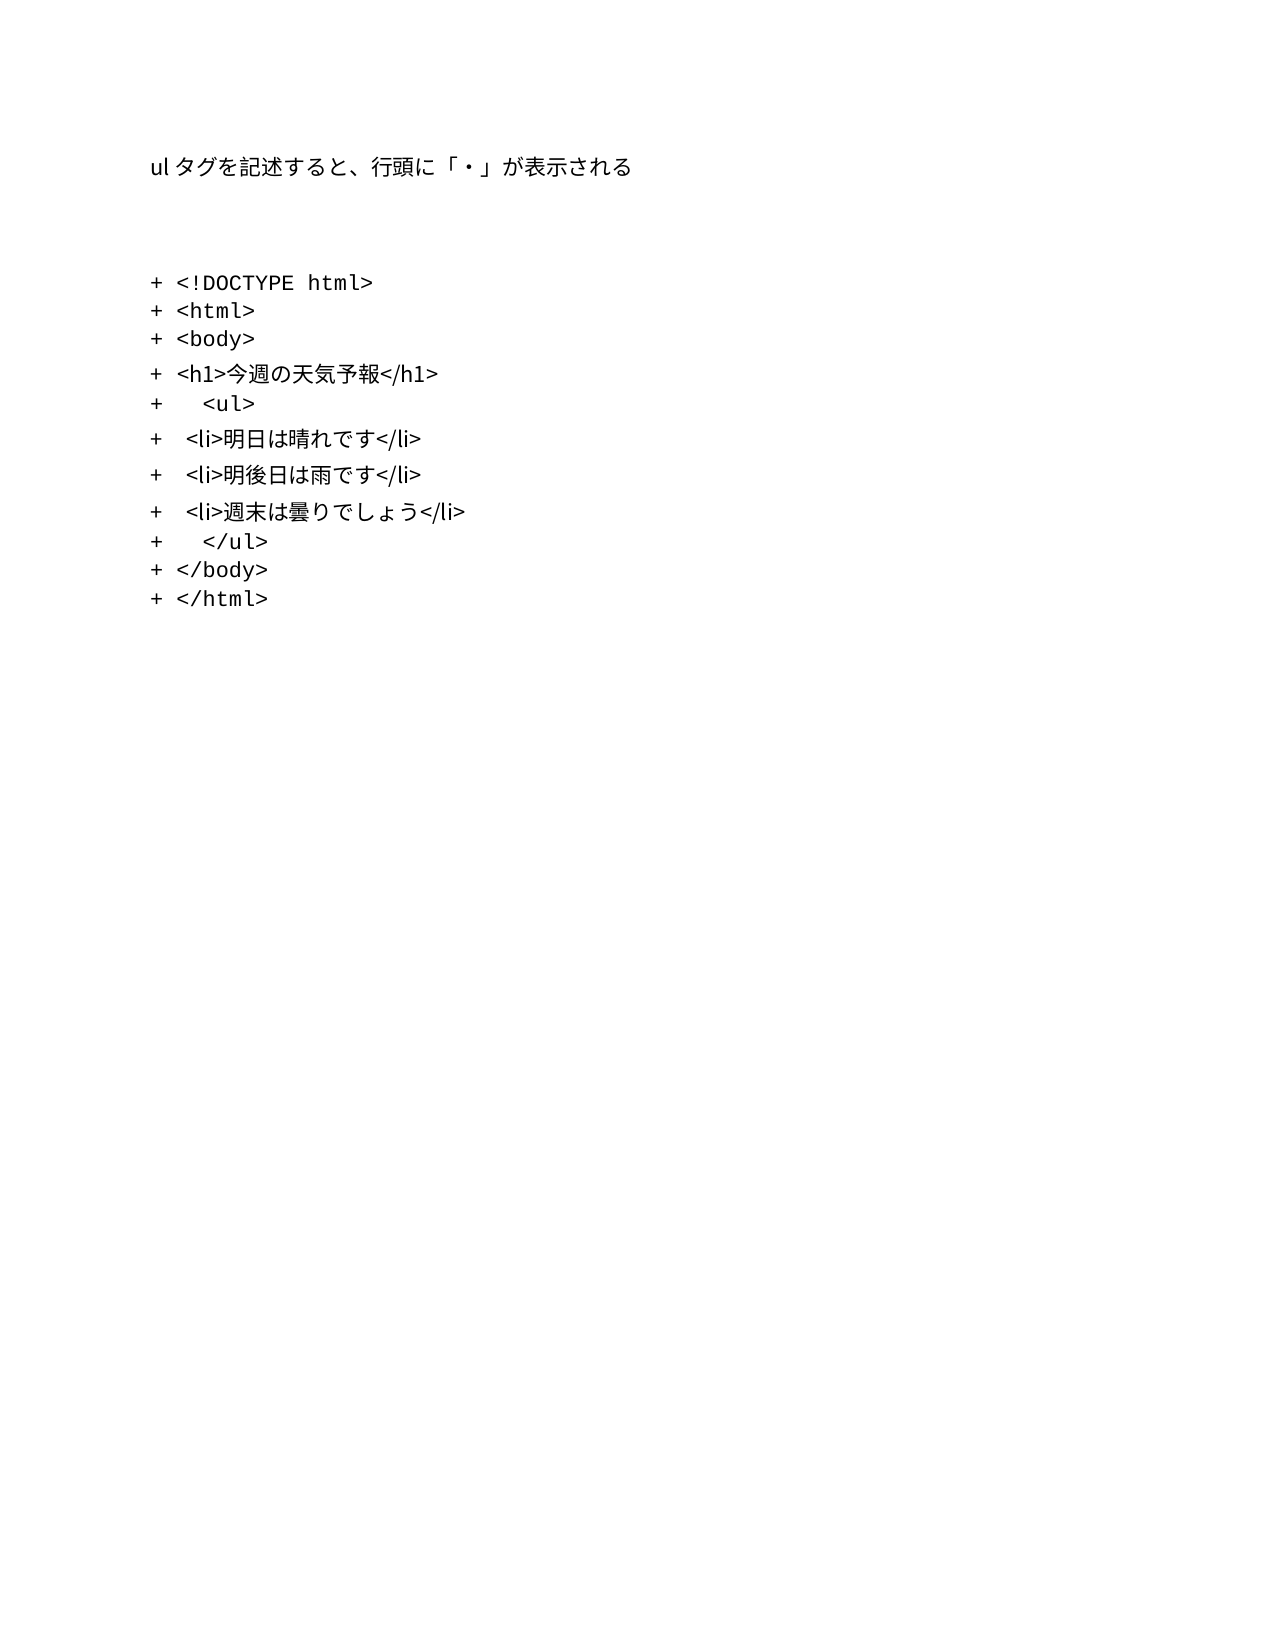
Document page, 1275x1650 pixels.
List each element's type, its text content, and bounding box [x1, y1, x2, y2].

text + <html> [150, 300, 1125, 325]
text + </ul> [150, 531, 1125, 556]
text ulタグを記述すると、行頭に「・」が表示される [150, 150, 1125, 182]
text + <body> [150, 328, 1125, 353]
text + <li>週末は曇りでしょう</li> [150, 494, 1125, 526]
text + <ul> [150, 393, 1125, 418]
text + <!DOCTYPE html> [150, 272, 1125, 296]
text + <li>明後日は雨です</li> [150, 458, 1125, 490]
text + </body> [150, 559, 1125, 584]
text + <li>明日は晴れです</li> [150, 422, 1125, 453]
text + <h1>今週の天気予報</h1> [150, 357, 1125, 389]
text + </html> [150, 588, 1125, 612]
